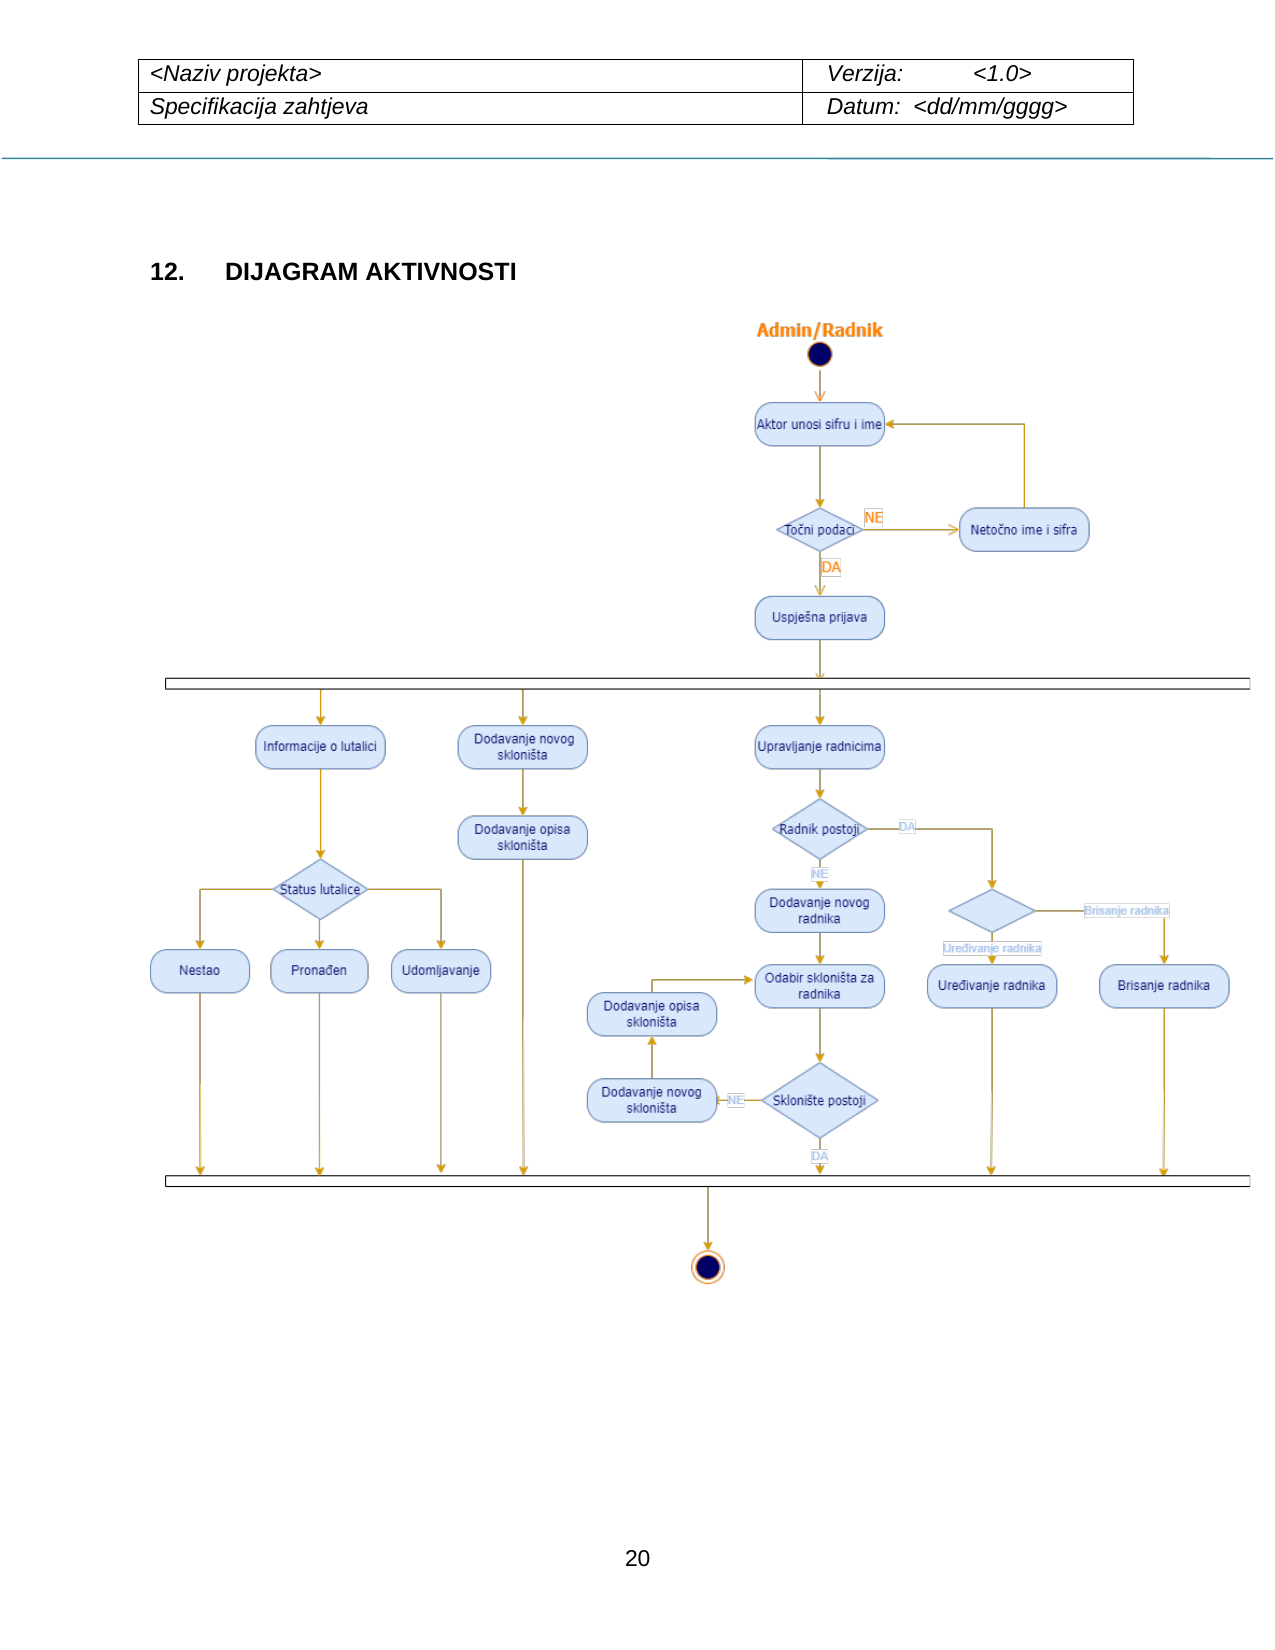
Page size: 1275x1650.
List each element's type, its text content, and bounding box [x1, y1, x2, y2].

picture [150, 316, 1250, 1284]
subtitle DIJAGRAM AKTIVNOSTI [150, 257, 1125, 286]
